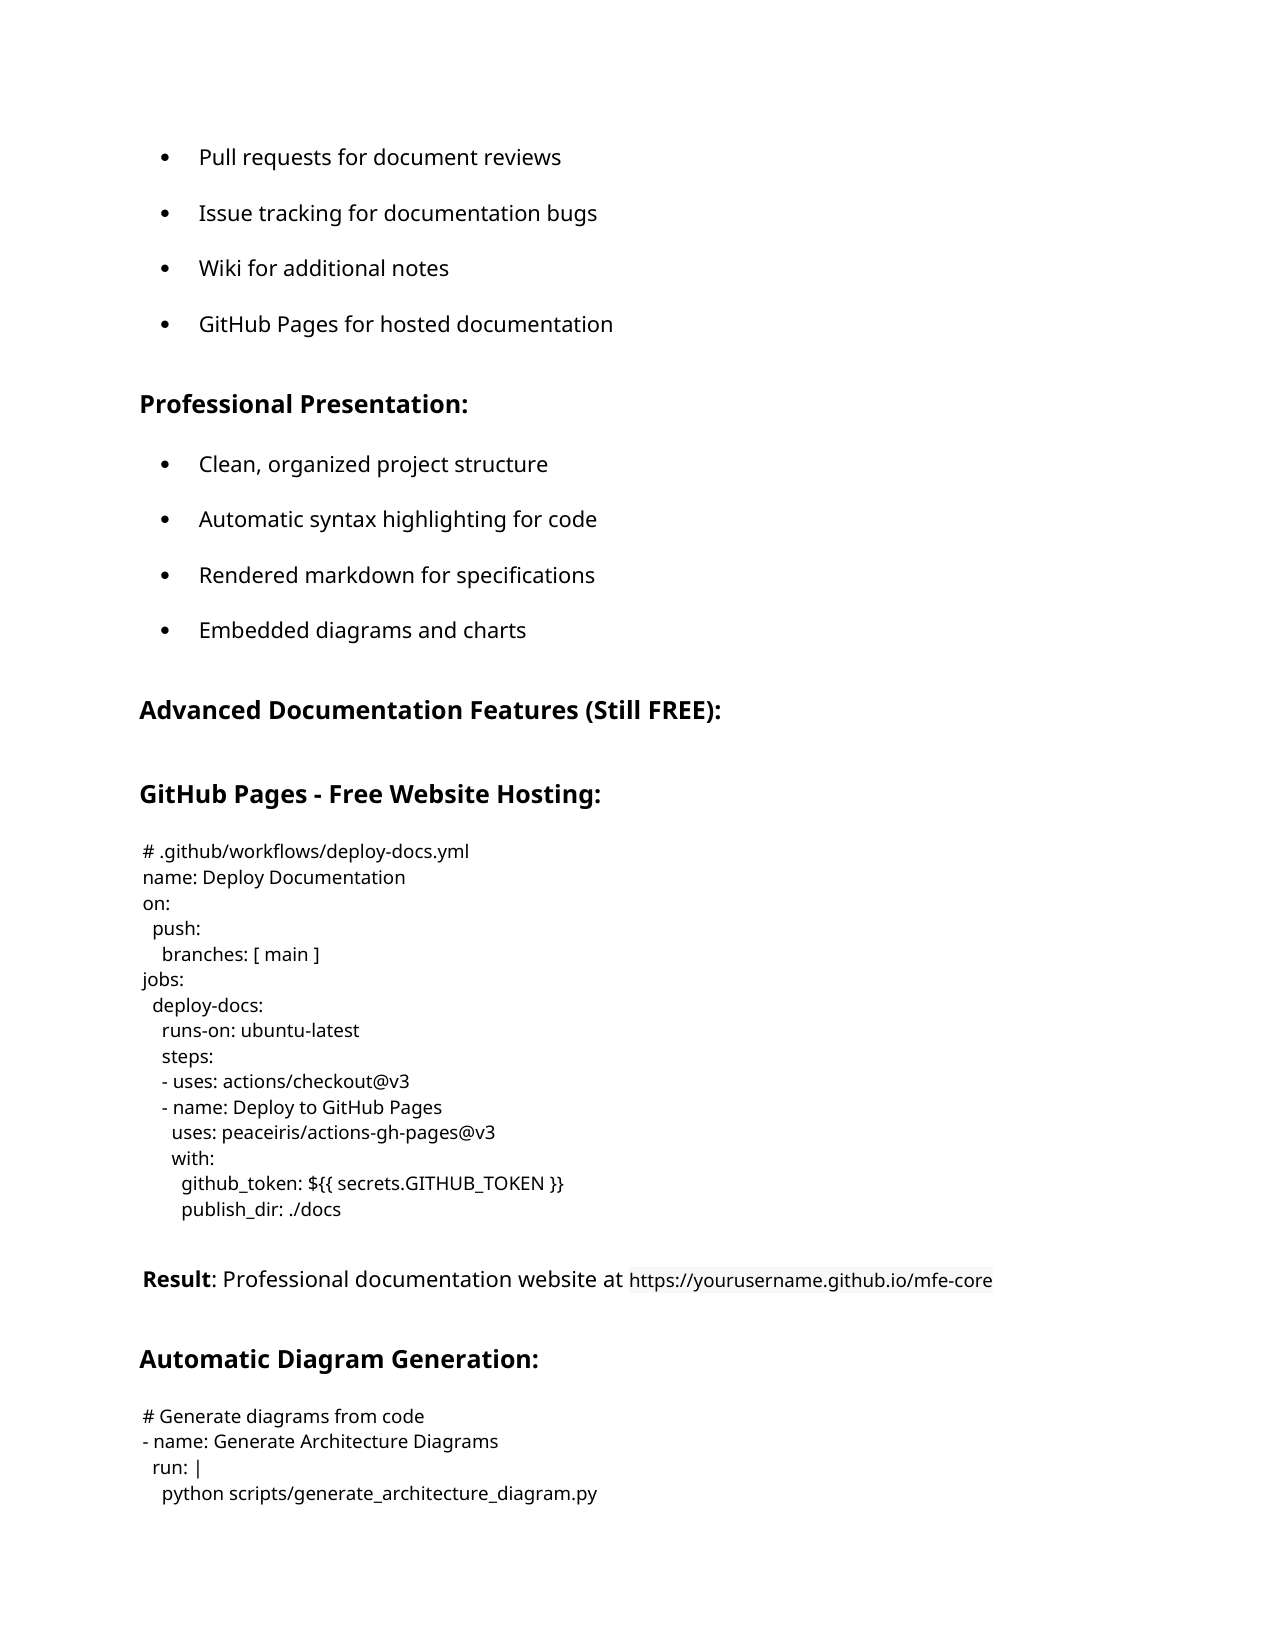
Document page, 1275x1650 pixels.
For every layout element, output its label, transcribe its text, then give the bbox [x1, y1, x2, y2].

text Result: Professional documentation website at https://yourusername.github.io/mfe-core [142, 1264, 1133, 1294]
text Professional Presentation: [139, 387, 1133, 421]
list Issue tracking for documentation bugs [161, 198, 1133, 228]
list Clean, organized project structure [161, 448, 1133, 478]
text Advanced Documentation Features (Still FREE): [139, 693, 1133, 727]
list Pull requests for document reviews [161, 142, 1133, 172]
list GitHub Pages for hosted documentation [161, 309, 1133, 339]
text Automatic Diagram Generation: [139, 1341, 1133, 1375]
list Rendered markdown for specifications [161, 560, 1133, 589]
list Wiki for additional notes [161, 253, 1133, 283]
text GitHub Pages - Free Website Hosting: [139, 777, 1133, 811]
list Automatic syntax highlighting for code [161, 504, 1133, 534]
list Embedded diagrams and charts [161, 615, 1133, 645]
